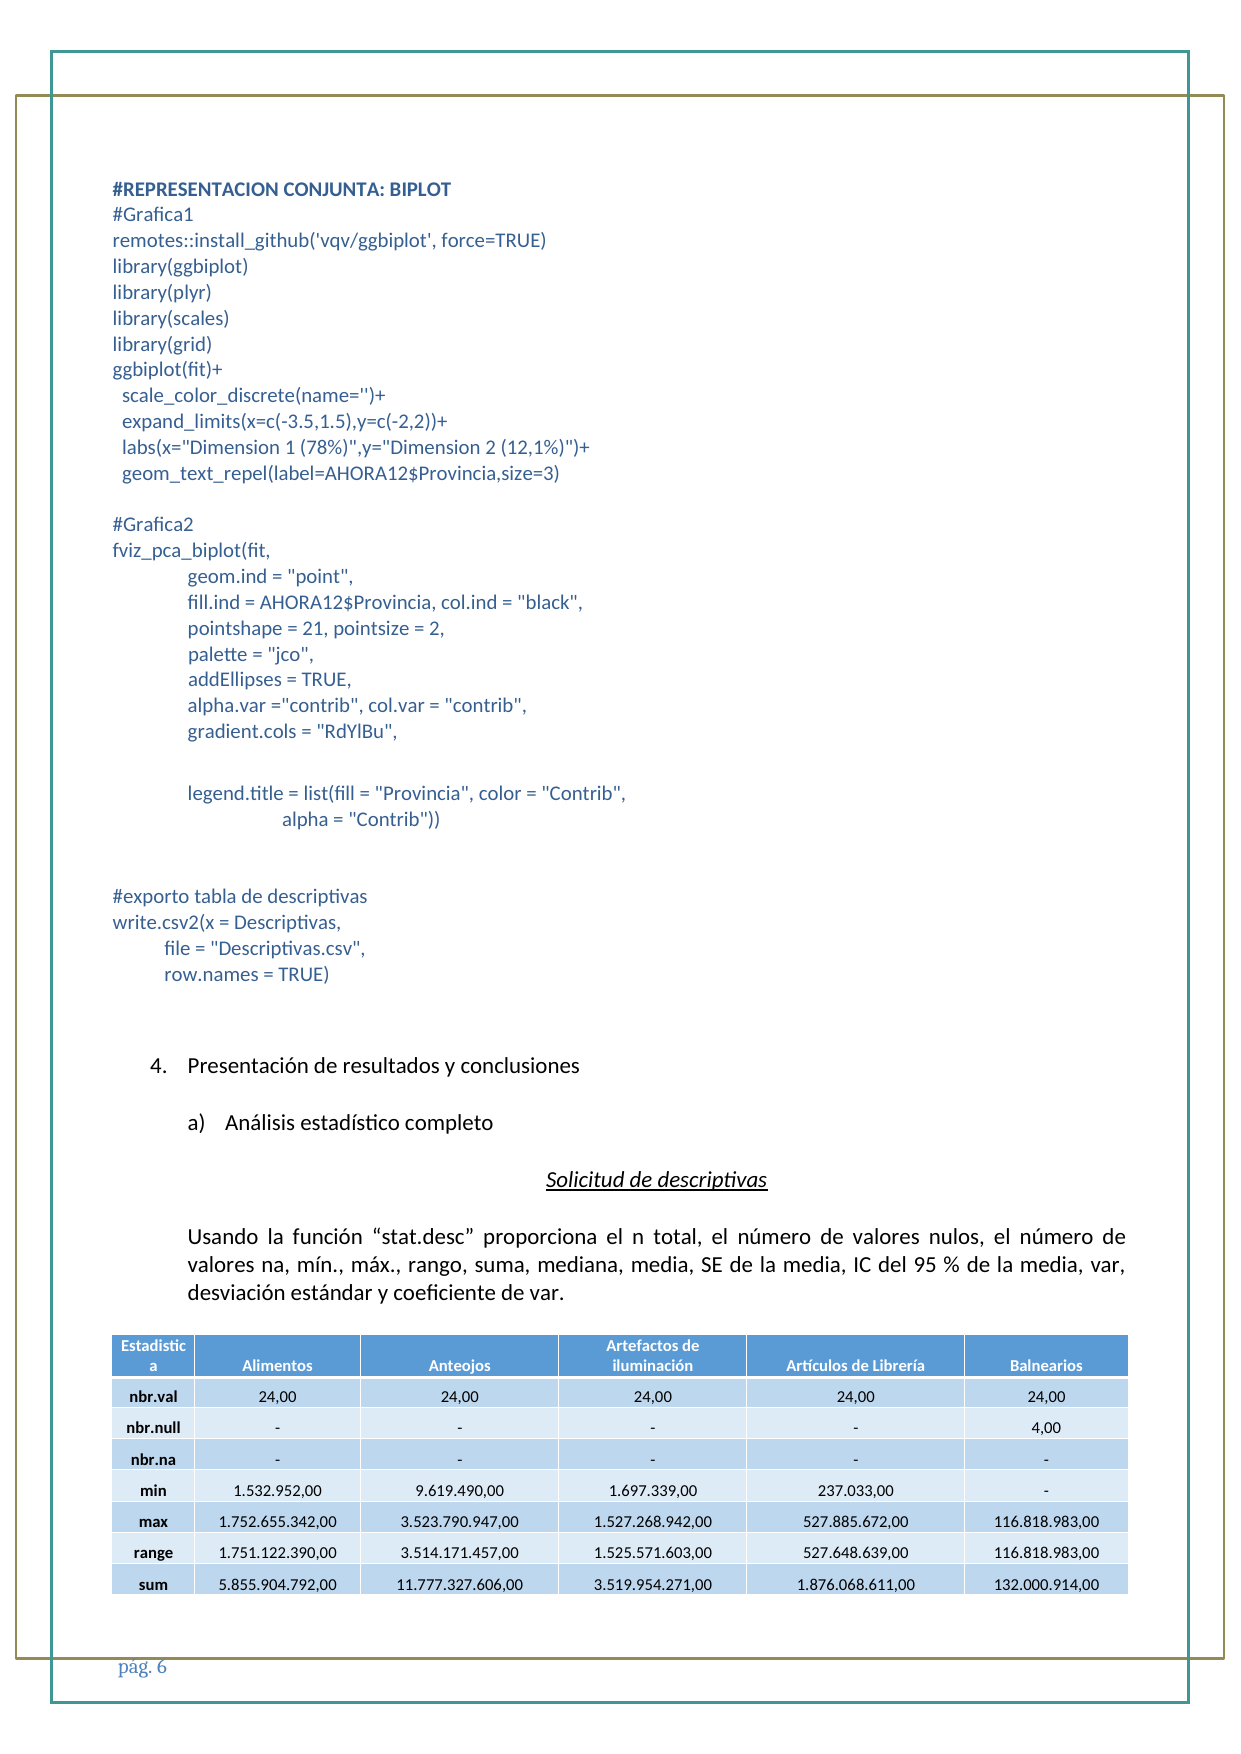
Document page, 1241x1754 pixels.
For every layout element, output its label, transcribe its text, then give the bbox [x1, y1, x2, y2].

text #REPRESENTACION CONJUNTA: BIPLOT [112, 176, 1128, 201]
text pointshape = 21, pointsize = 2, [112, 615, 1128, 640]
table_cell 1.752.655.342,00 [195, 1502, 360, 1532]
table_cell - [965, 1470, 1128, 1501]
text geom_text_repel(label=AHORA12$Provincia,size=3) [112, 460, 1128, 485]
text scale_color_discrete(name='')+ [112, 382, 1128, 408]
table_header Alimentos [195, 1335, 360, 1376]
table_cell 3.514.171.457,00 [361, 1533, 558, 1563]
table_cell - [361, 1408, 558, 1438]
text library(scales) [112, 305, 1128, 330]
table_header Anteojos [361, 1335, 558, 1376]
table_cell 237.033,00 [747, 1470, 964, 1501]
table_cell max [112, 1502, 194, 1532]
table_cell 1.527.268.942,00 [559, 1502, 746, 1532]
text palette = "jco", [112, 641, 1128, 666]
text row.names = TRUE) [112, 961, 1128, 986]
table_header Estadistica [112, 1335, 194, 1376]
table_cell 24,00 [747, 1379, 964, 1407]
text library(grid) [112, 331, 1128, 356]
text write.csv2(x = Descriptivas, [112, 909, 1128, 935]
table_cell - [195, 1439, 360, 1469]
table_cell 527.648.639,00 [747, 1533, 964, 1563]
table_cell 24,00 [361, 1379, 558, 1407]
table_cell 24,00 [195, 1379, 360, 1407]
text Solicitud de descriptivas [187, 1165, 1128, 1193]
table_cell - [195, 1408, 360, 1438]
text fviz_pca_biplot(fit, [112, 537, 1128, 563]
table_cell 1.525.571.603,00 [559, 1533, 746, 1563]
table_cell 9.619.490,00 [361, 1470, 558, 1501]
text alpha = "Contrib")) [112, 806, 1128, 831]
table_cell min [112, 1470, 194, 1501]
table_cell - [361, 1439, 558, 1469]
table_cell 527.885.672,00 [747, 1502, 964, 1532]
table_cell nbr.na [112, 1439, 194, 1469]
text gradient.cols = "RdYlBu", [112, 718, 1128, 744]
table_cell 1.697.339,00 [559, 1470, 746, 1501]
text file = "Descriptivas.csv", [112, 935, 1128, 961]
table_cell - [747, 1408, 964, 1438]
table_cell 1.532.952,00 [195, 1470, 360, 1501]
text library(ggbiplot) [112, 253, 1128, 279]
text remotes::install_github('vqv/ggbiplot', force=TRUE) [112, 227, 1128, 253]
table_cell 4,00 [965, 1408, 1128, 1438]
text geom.ind = "point", [112, 563, 1128, 589]
table_cell 3.523.790.947,00 [361, 1502, 558, 1532]
text labs(x="Dimension 1 (78%)",y="Dimension 2 (12,1%)")+ [112, 434, 1128, 459]
table_header Artículos de Librería [747, 1335, 964, 1376]
table_cell range [112, 1533, 194, 1563]
table_cell - [559, 1408, 746, 1438]
table_cell 1.751.122.390,00 [195, 1533, 360, 1563]
table_cell sum [112, 1564, 194, 1594]
table_cell 116.818.983,00 [965, 1533, 1128, 1563]
text expand_limits(x=c(-3.5,1.5),y=c(-2,2))+ [112, 408, 1128, 434]
table_cell - [559, 1439, 746, 1469]
text alpha.var ="contrib", col.var = "contrib", [112, 692, 1128, 718]
table_header Balnearios [965, 1335, 1128, 1376]
table_header Artefactos de iluminación [559, 1335, 746, 1376]
text library(plyr) [112, 279, 1128, 304]
table_cell 5.855.904.792,00 [195, 1564, 360, 1594]
list Presentación de resultados y conclusiones [150, 1051, 1128, 1079]
text addEllipses = TRUE, [112, 667, 1128, 692]
text #Grafica2 [112, 512, 1128, 537]
table_cell 24,00 [965, 1379, 1128, 1407]
text #exporto tabla de descriptivas [112, 883, 1128, 909]
table_cell 24,00 [559, 1379, 746, 1407]
text fill.ind = AHORA12$Provincia, col.ind = "black", [112, 589, 1128, 614]
table_cell 132.000.914,00 [965, 1564, 1128, 1594]
text ggbiplot(fit)+ [112, 357, 1128, 382]
list Análisis estadístico completo [187, 1108, 1128, 1136]
table_cell 1.876.068.611,00 [747, 1564, 964, 1594]
table_cell - [747, 1439, 964, 1469]
table_cell 3.519.954.271,00 [559, 1564, 746, 1594]
text legend.title = list(fill = "Provincia", color = "Contrib", [112, 780, 1128, 806]
table_cell nbr.null [112, 1408, 194, 1438]
text Usando la función “stat.desc” proporciona el n total, el número de valores nulos, el número de valores na, mín., máx., rango, suma, mediana, media, SE de la media, IC del 95 % de la media, var, desviación estándar y coeficiente de var. [187, 1222, 1128, 1306]
table_cell nbr.val [112, 1379, 194, 1407]
table_cell 11.777.327.606,00 [361, 1564, 558, 1594]
table_cell - [965, 1439, 1128, 1469]
table_cell 116.818.983,00 [965, 1502, 1128, 1532]
text #Grafica1 [112, 202, 1128, 227]
